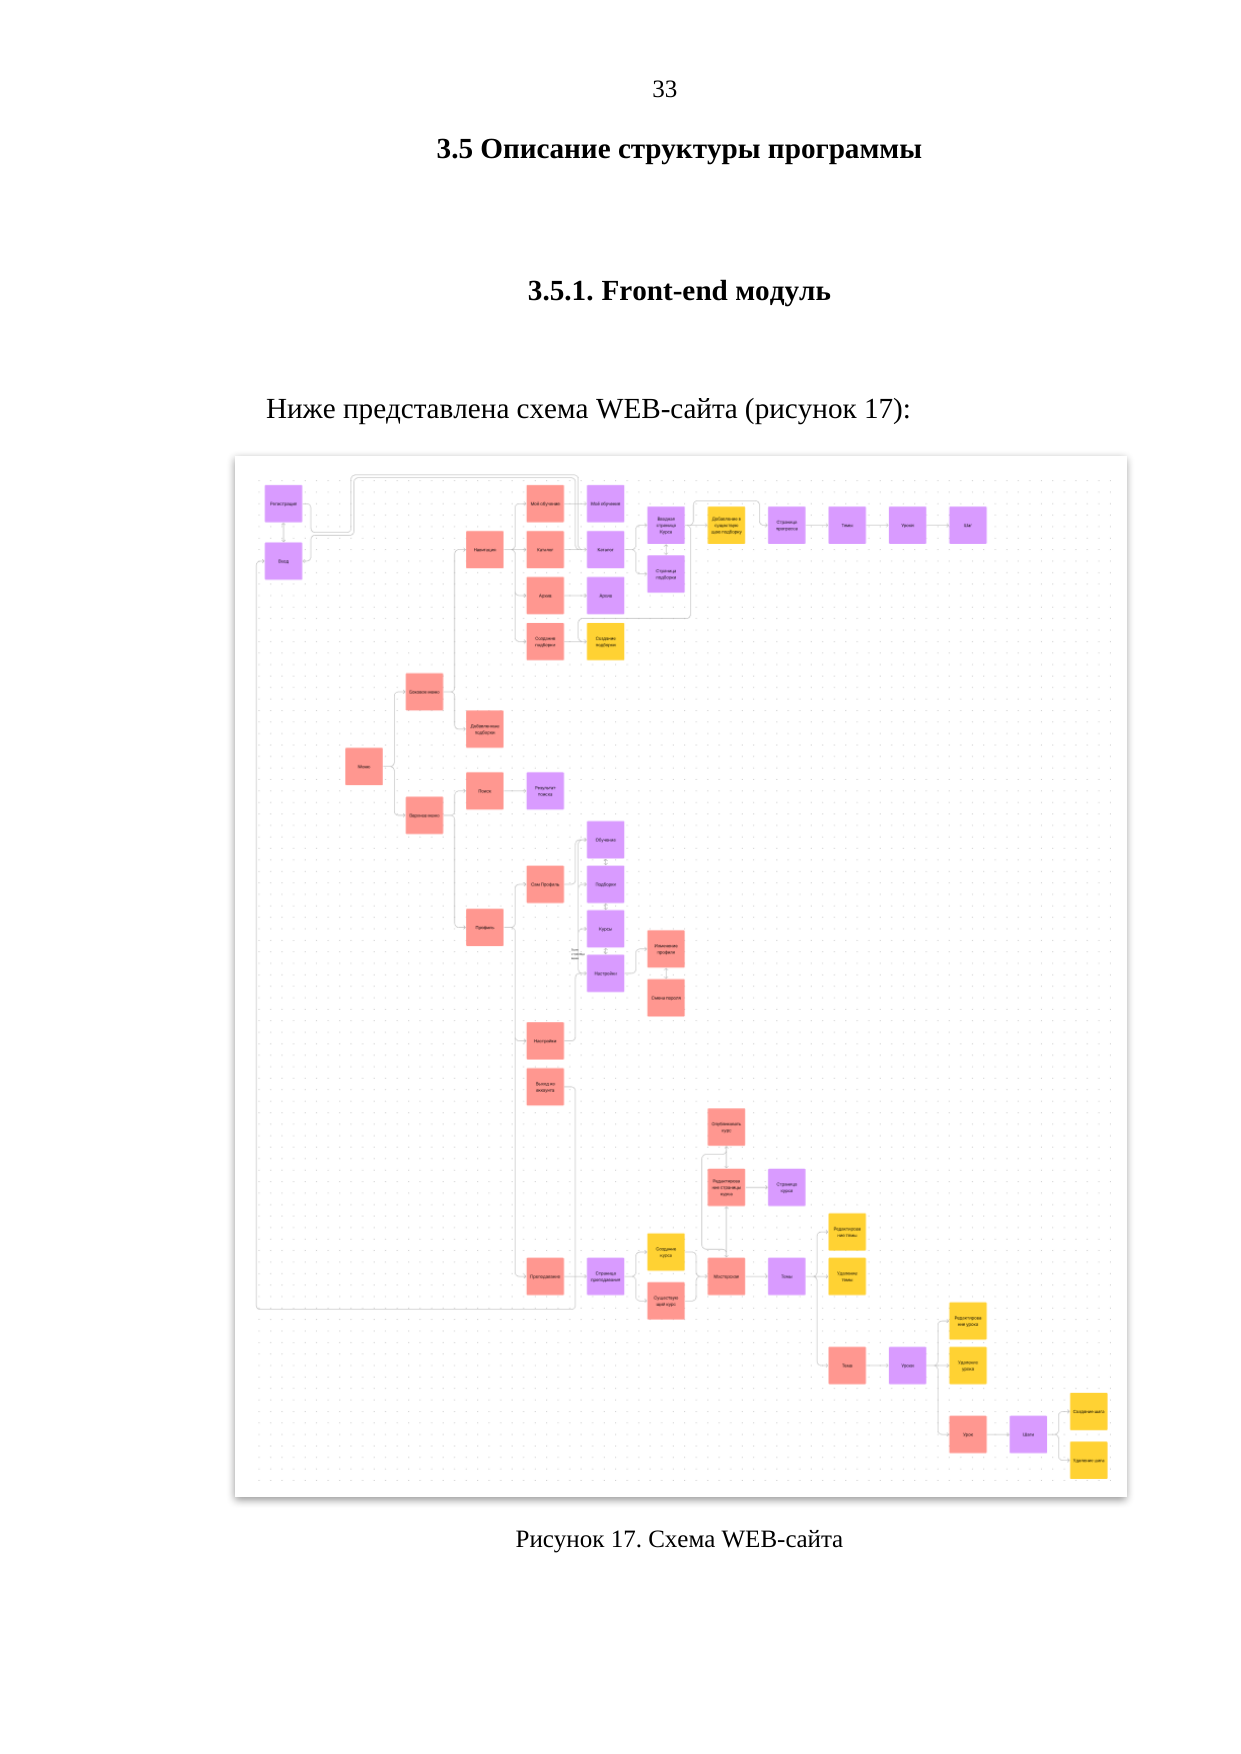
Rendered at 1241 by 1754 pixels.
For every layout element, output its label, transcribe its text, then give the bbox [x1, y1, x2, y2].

text Ниже представлена схема WEB-сайта (рисунок 17): [177, 391, 1181, 424]
text Описание структуры программы [177, 131, 1181, 165]
text Рисунок 17. Схема WEB-сайта [177, 1524, 1181, 1553]
text Front-end модуль [177, 273, 1181, 307]
picture [249, 470, 1112, 1483]
